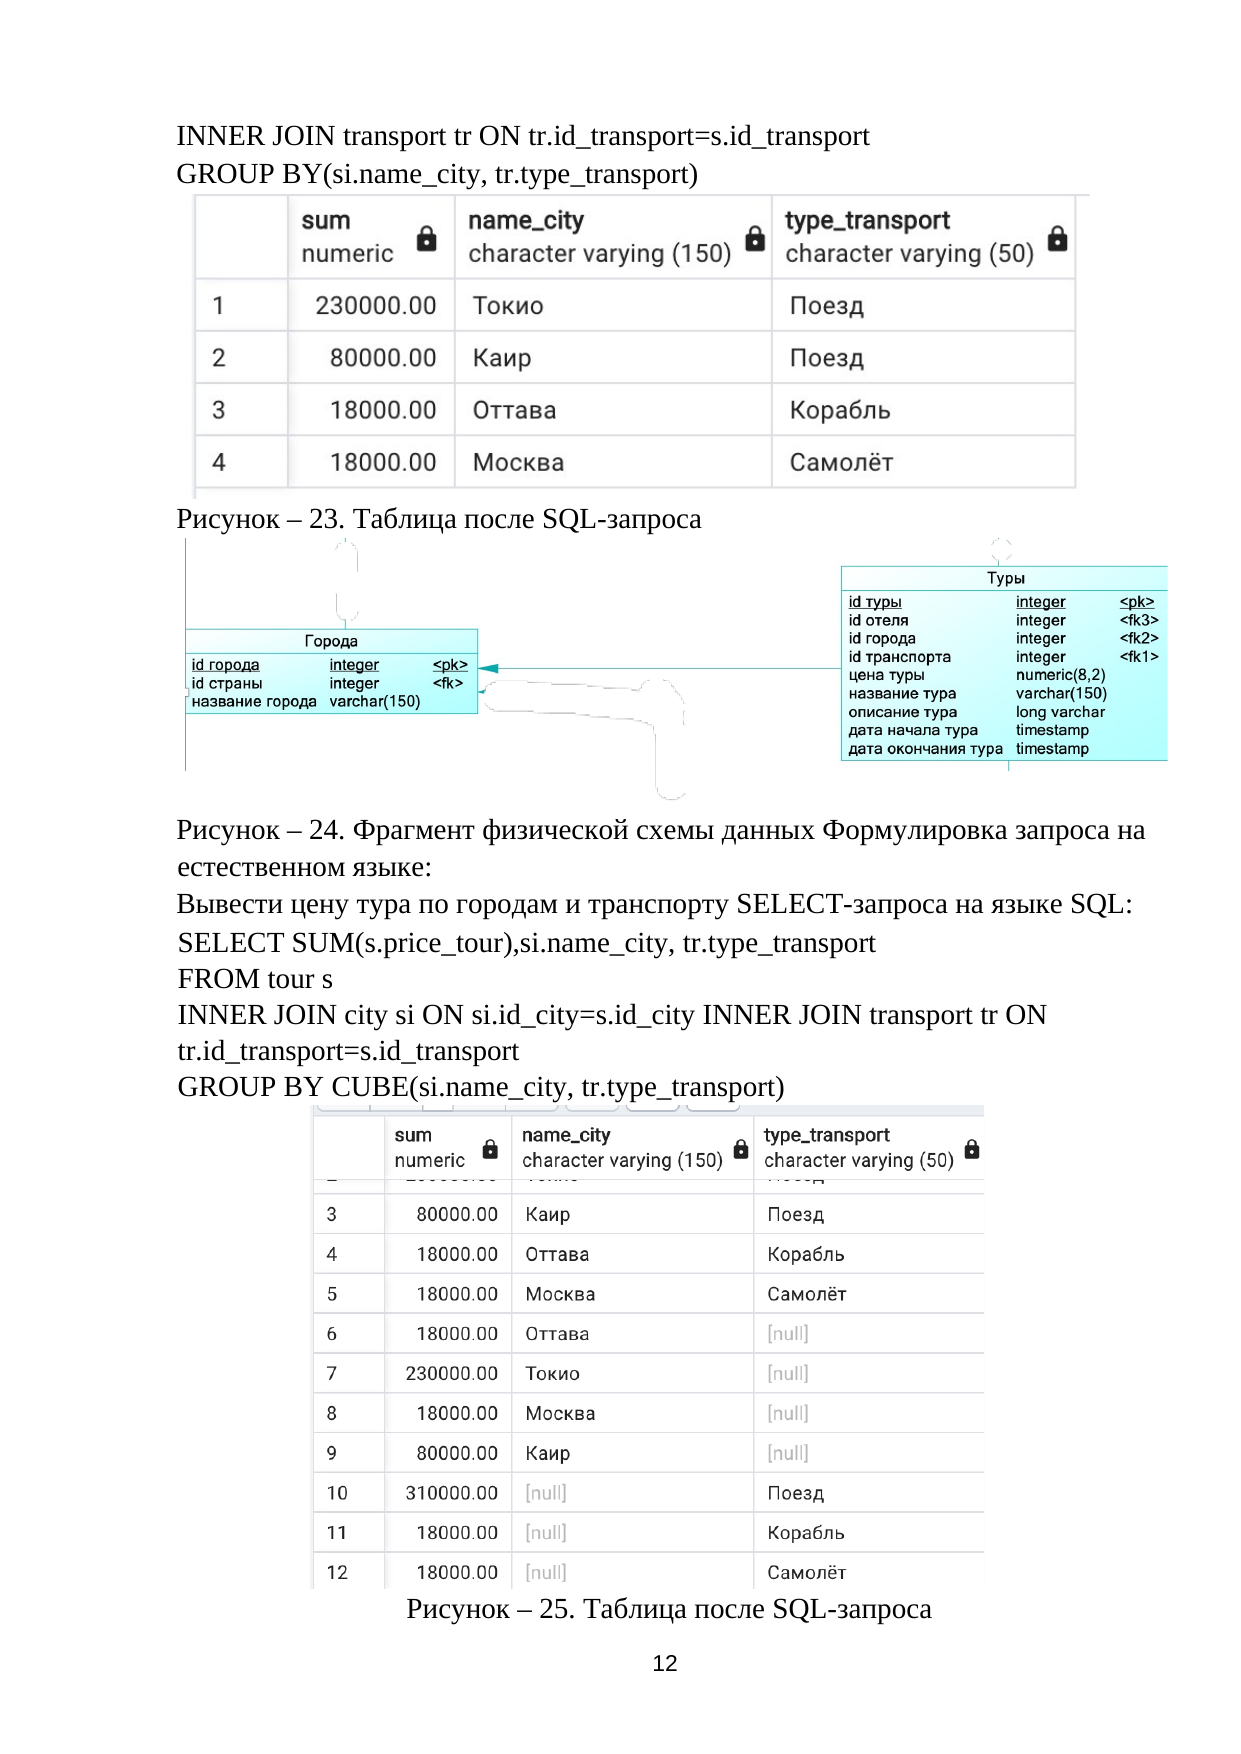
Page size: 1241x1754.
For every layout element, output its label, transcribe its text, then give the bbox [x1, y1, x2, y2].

picture [310, 1105, 985, 1589]
text INNER JOIN city si ON si.id_city=s.id_city INNER JOIN transport tr ON tr.id_transport=s.id_transport [177, 997, 1175, 1067]
text GROUP BY(si.name_city, tr.type_transport) [176, 156, 1162, 190]
text Вывести цену тура по городам и транспорту SELECT-запроса на языке SQL: [176, 887, 1162, 920]
text Рисунок – 23. Таблица после SQL-запроса [176, 501, 1162, 534]
text SELECT SUM(s.price_tour),si.name_city, tr.type_transport [177, 925, 1175, 958]
text GROUP BY CUBE(si.name_city, tr.type_transport) [177, 1069, 1175, 1103]
text FROM tour s [177, 961, 1175, 994]
text INNER JOIN transport tr ON tr.id_transport=s.id_transport [176, 118, 1162, 152]
text Рисунок – 24. Фрагмент физической схемы данных Формулировка запроса на естественном языке: [176, 812, 1162, 882]
picture [191, 194, 1090, 499]
picture [185, 538, 1168, 802]
text Рисунок – 25. Таблица после SQL-запроса [176, 1591, 1162, 1625]
